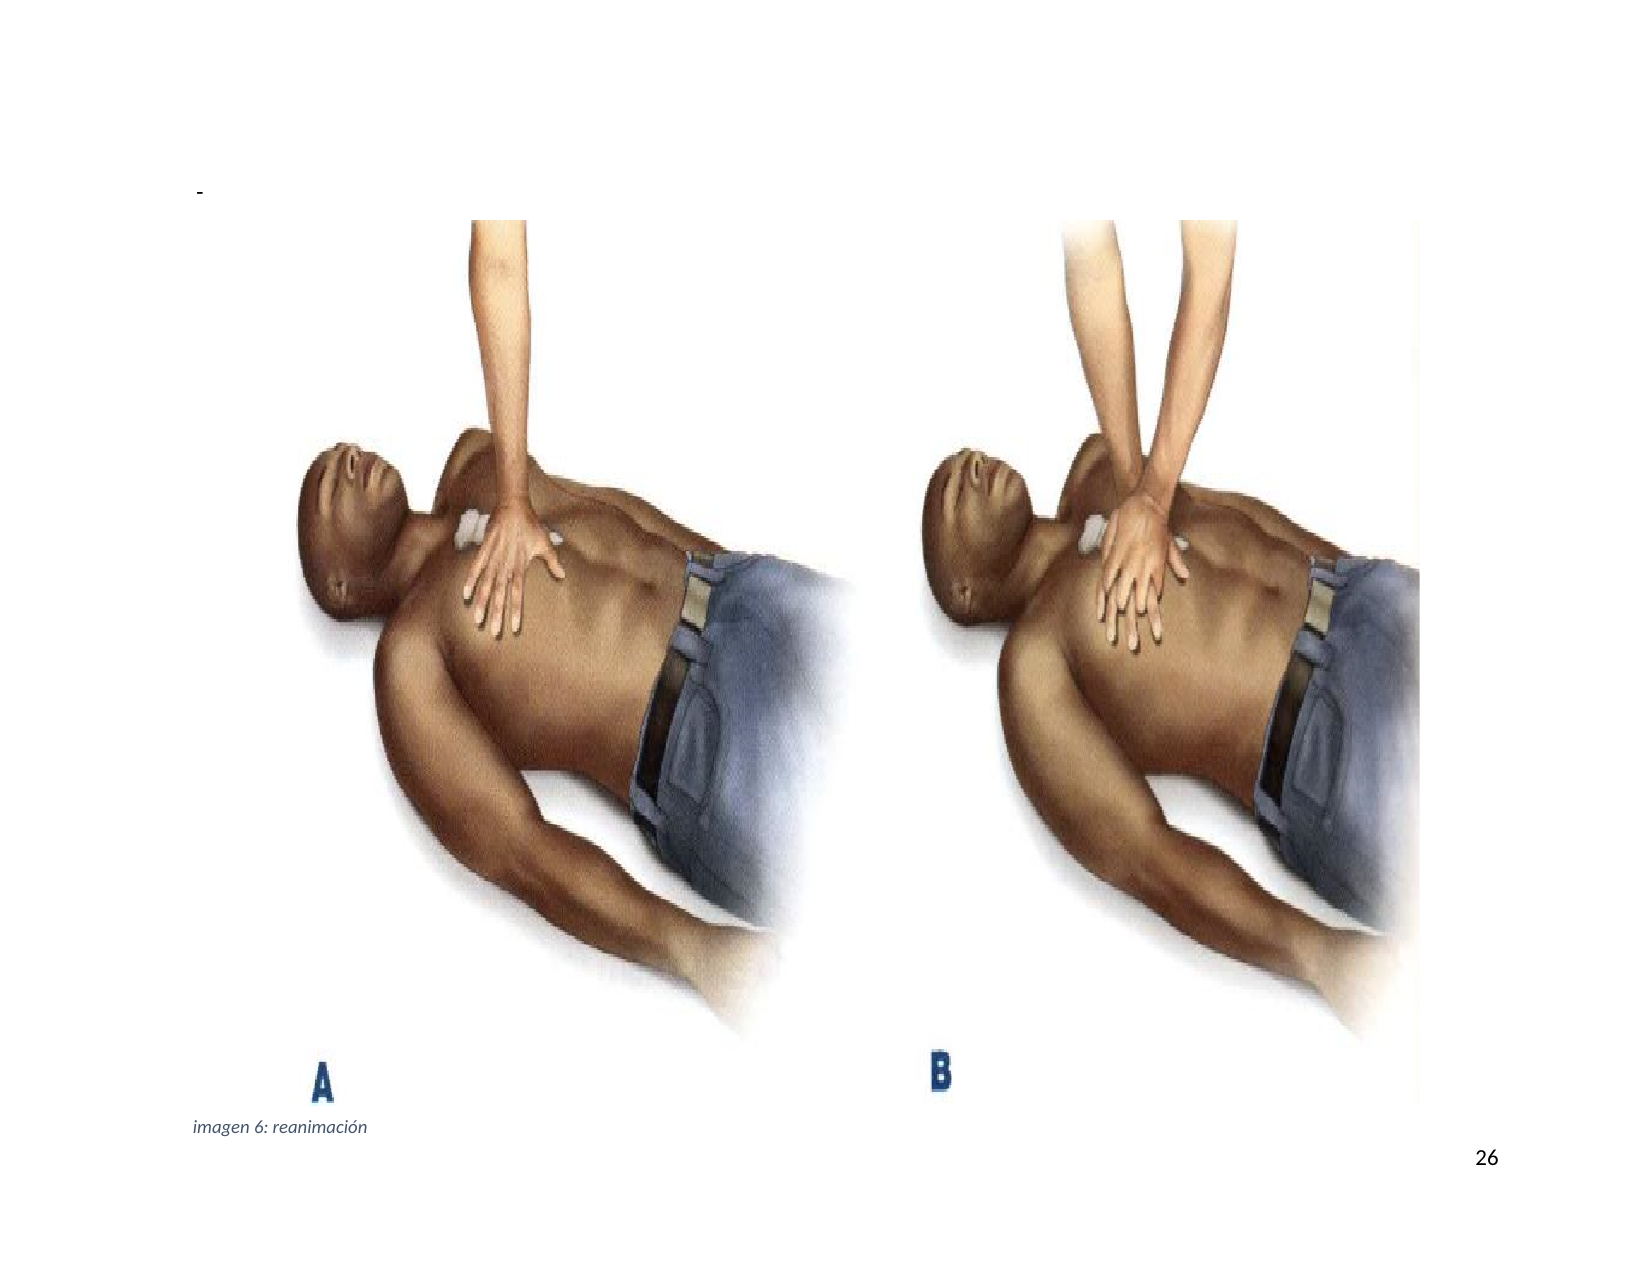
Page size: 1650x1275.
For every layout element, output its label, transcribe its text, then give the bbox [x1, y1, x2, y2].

picture [238, 220, 1420, 1106]
text imagen 6: reanimación [193, 1115, 1404, 1138]
